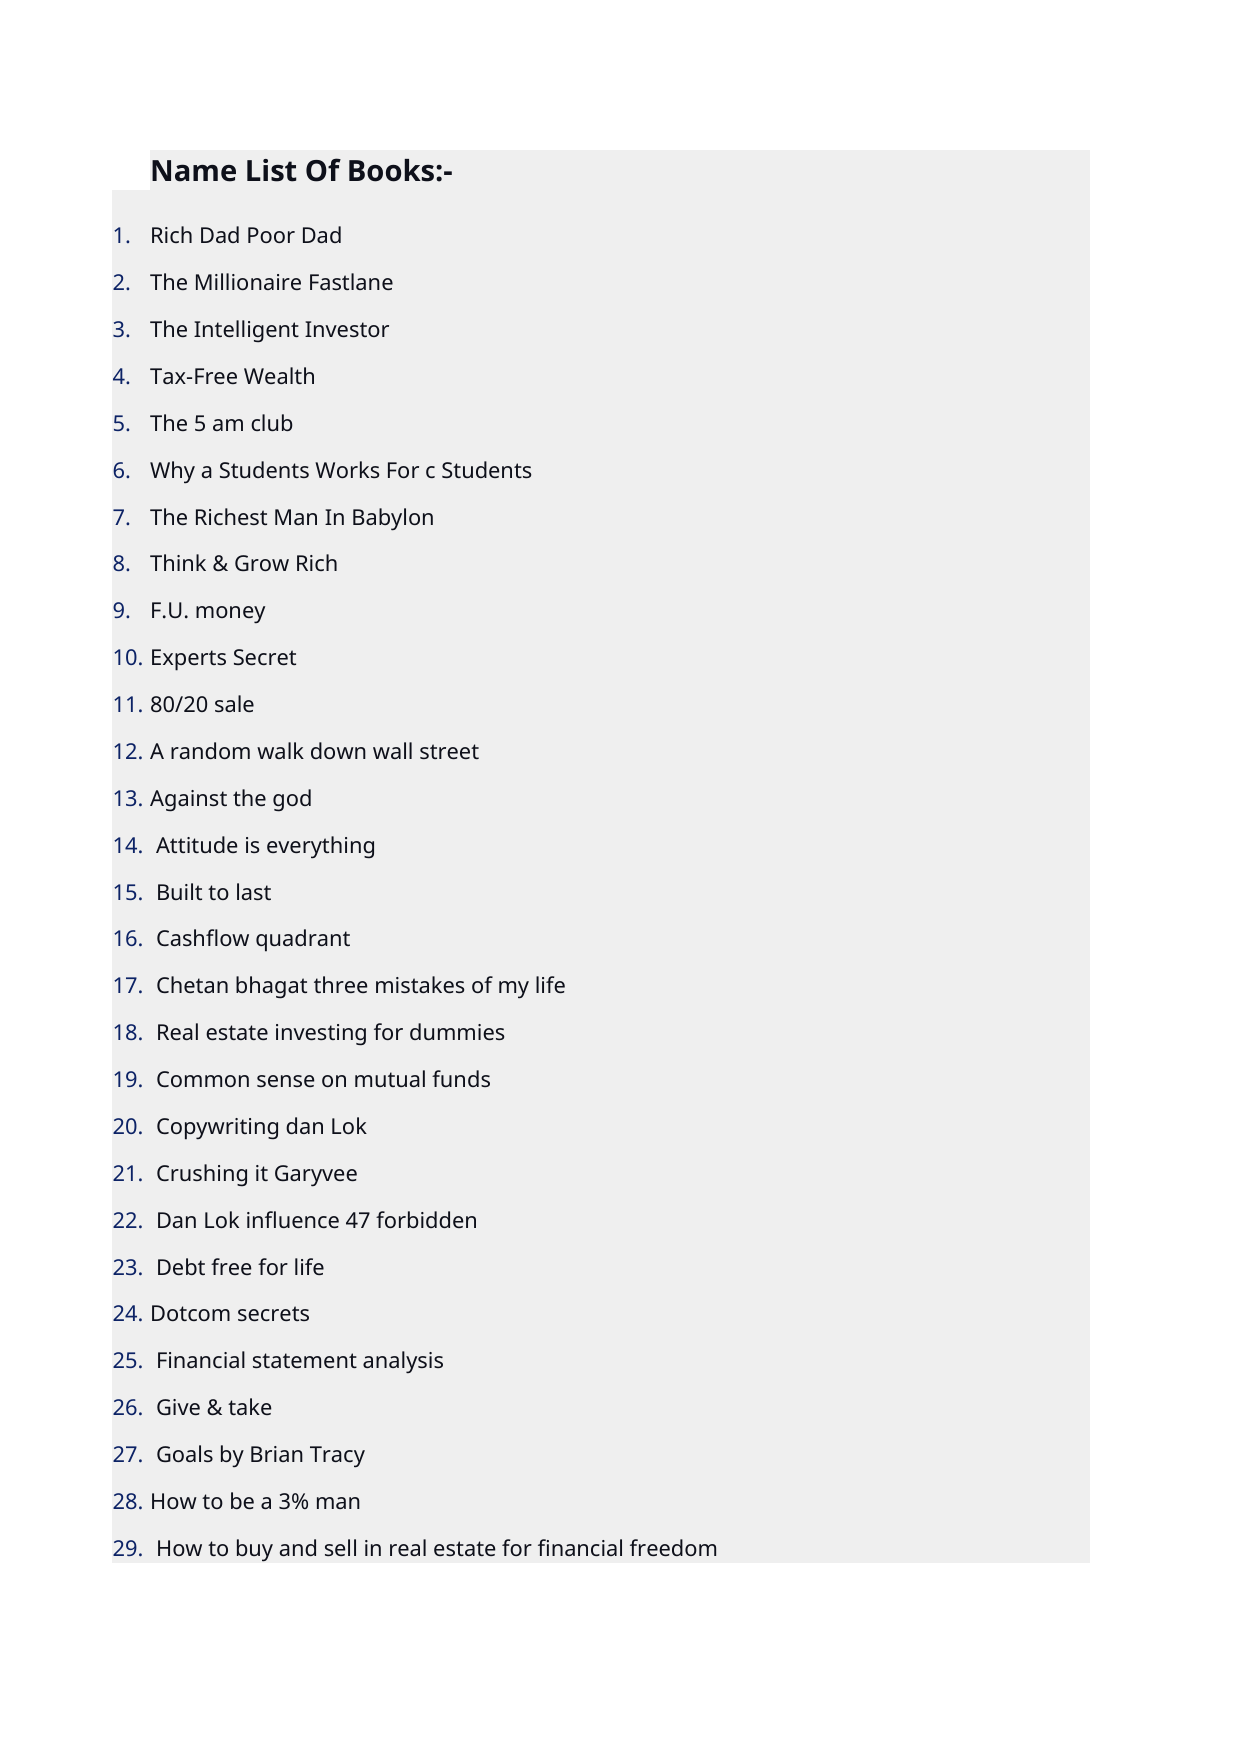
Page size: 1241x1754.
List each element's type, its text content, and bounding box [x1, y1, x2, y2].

list 80/20 sale [112, 688, 1090, 719]
list The 5 am club [112, 406, 1090, 438]
list A random walk down wall street [112, 734, 1090, 766]
list Goals by Brian Tracy [112, 1438, 1090, 1469]
list Why a Students Works For c Students [112, 453, 1090, 484]
list The Millionaire Fastlane [112, 266, 1090, 297]
list The Intelligent Investor [112, 313, 1090, 344]
list Experts Secret [112, 641, 1090, 672]
list The Richest Man In Babylon [112, 500, 1090, 531]
text Name List Of Books:- [150, 150, 1090, 190]
list Common sense on mutual funds [112, 1063, 1090, 1094]
list Rich Dad Poor Dad [112, 219, 1090, 250]
list Copywriting dan Lok [112, 1109, 1090, 1141]
list F.U. money [112, 594, 1090, 625]
list How to buy and sell in real estate for financial freedom [112, 1531, 1090, 1563]
list Think & Grow Rich [112, 547, 1090, 578]
list Built to last [112, 875, 1090, 906]
list Cashflow quadrant [112, 922, 1090, 953]
list Against the god [112, 781, 1090, 813]
list Give & take [112, 1391, 1090, 1422]
list Dotcom secrets [112, 1297, 1090, 1328]
list Financial statement analysis [112, 1344, 1090, 1375]
list How to be a 3% man [112, 1484, 1090, 1516]
list Chetan bhagat three mistakes of my life [112, 969, 1090, 1000]
list Crushing it Garyvee [112, 1156, 1090, 1188]
list Real estate investing for dummies [112, 1016, 1090, 1047]
list Attitude is everything [112, 828, 1090, 859]
list Dan Lok influence 47 forbidden [112, 1203, 1090, 1234]
list Tax-Free Wealth [112, 359, 1090, 391]
list Debt free for life [112, 1250, 1090, 1281]
